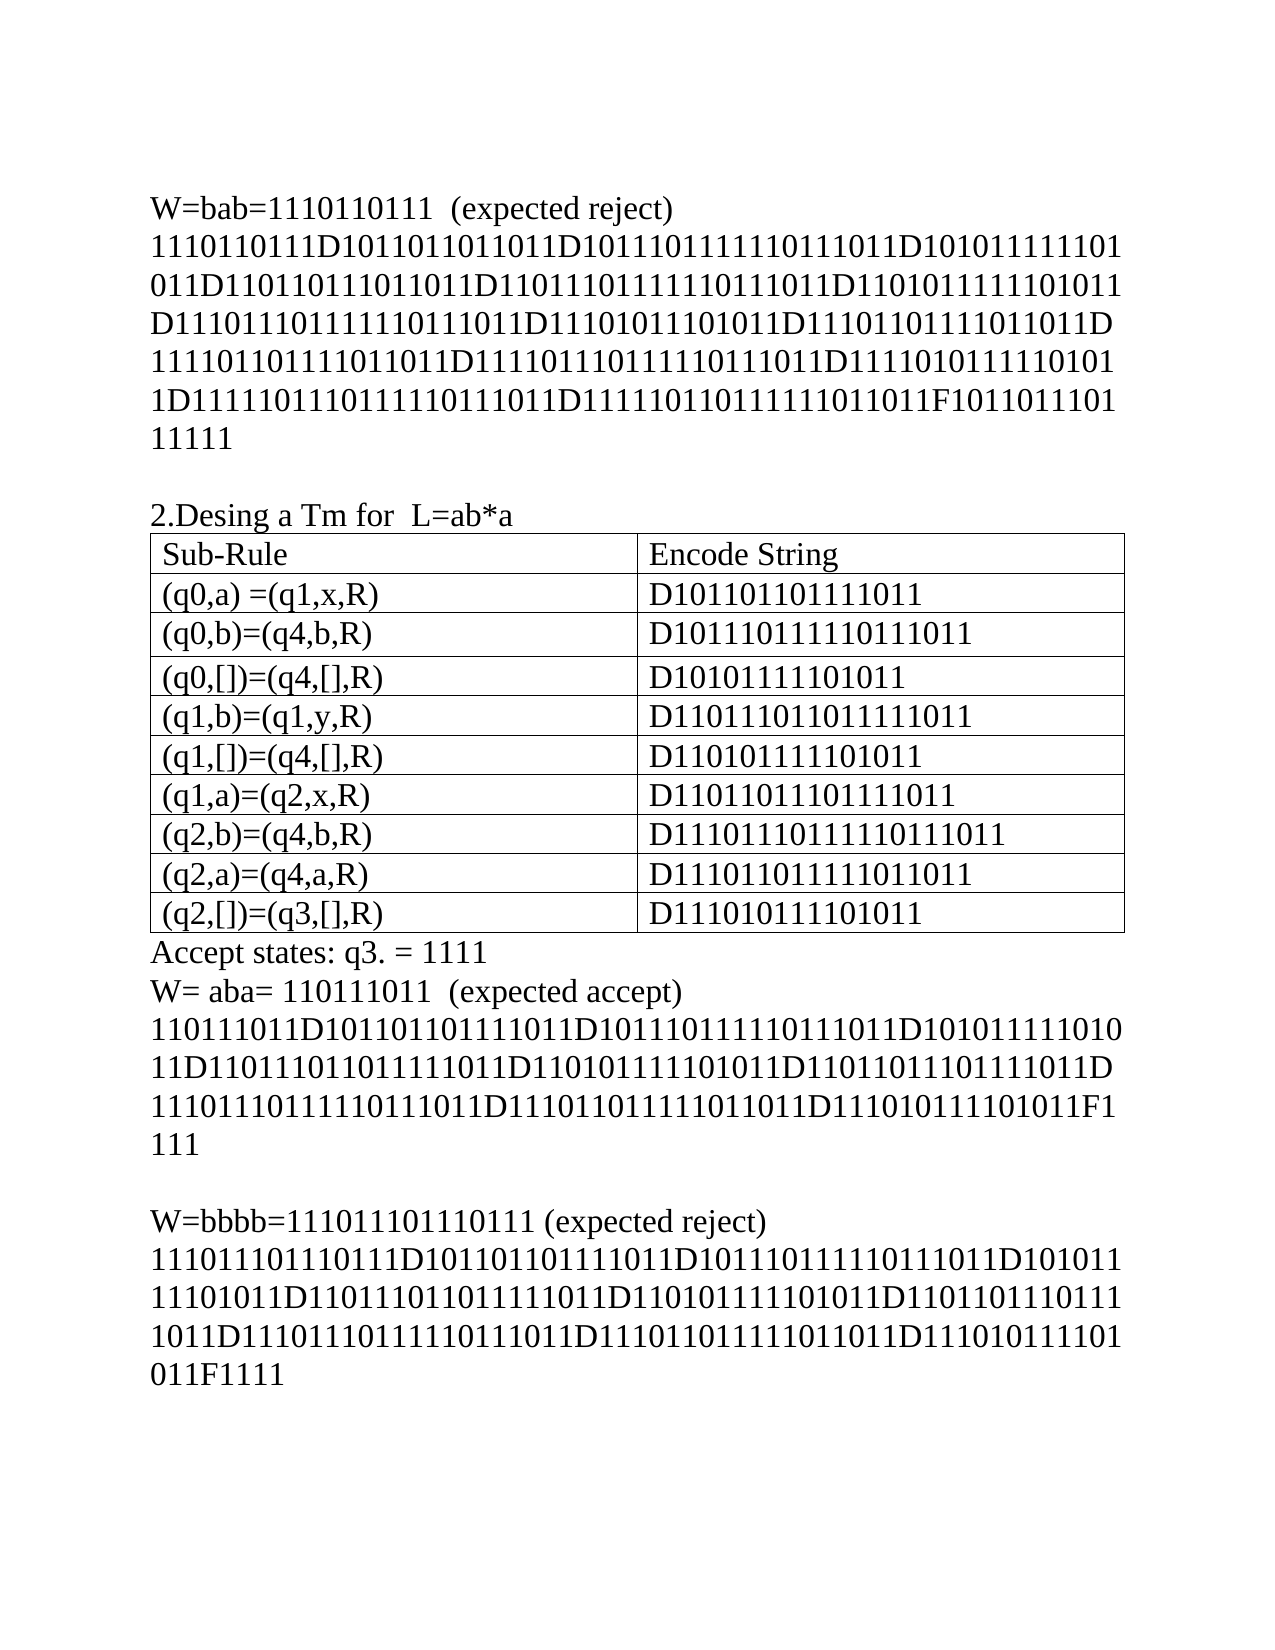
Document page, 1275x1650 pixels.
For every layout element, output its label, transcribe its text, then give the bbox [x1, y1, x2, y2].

table_cell (q0,a) =(q1,x,R) [151, 574, 637, 612]
table_cell D110101111101011 [638, 736, 1124, 774]
table_cell (q1,b)=(q1,y,R) [151, 696, 637, 735]
table_header Encode String [638, 534, 1124, 573]
table_cell D11011011101111011 [638, 775, 1124, 813]
table_cell (q0,b)=(q4,b,R) [151, 613, 637, 656]
table_header Sub-Rule [151, 534, 637, 573]
table_cell (q0,[])=(q4,[],R) [151, 657, 637, 695]
table_cell D111010111101011 [638, 893, 1124, 932]
table_cell (q2,b)=(q4,b,R) [151, 815, 637, 853]
table_cell (q2,[])=(q3,[],R) [151, 893, 637, 932]
text 1110110111D1011011011011D1011101111110111011D101011111101011D110110111011011D11011101111110111011D1101011111101011D111011101111110111011D11101011101011D11101101111011011D111101101111011011D111101110111110111011D11110101111101011D1111101110111110111011D111110110111111011011F101101110111111 [150, 227, 1125, 457]
text W=bab=1110110111 (expected reject) [150, 188, 1125, 227]
table_cell D101101101111011 [638, 574, 1124, 612]
table_cell D111011011111011011 [638, 854, 1124, 892]
text W= aba= 110111011 (expected accept) [150, 971, 1125, 1009]
table_cell (q1,a)=(q2,x,R) [151, 775, 637, 813]
table_cell D10101111101011 [638, 657, 1124, 695]
table_cell (q2,a)=(q4,a,R) [151, 854, 637, 892]
text W=bbbb=111011101110111 (expected reject) [150, 1201, 1125, 1239]
text 110111011D101101101111011D101110111110111011D10101111101011D110111011011111011D110101111101011D11011011101111011D11101110111110111011D111011011111011011D111010111101011F1111 [150, 1009, 1125, 1163]
table_cell (q1,[])=(q4,[],R) [151, 736, 637, 774]
text 111011101110111D101101101111011D101110111110111011D10101111101011D110111011011111011D110101111101011D11011011101111011D11101110111110111011D111011011111011011D111010111101011F1111 [150, 1239, 1125, 1393]
text Accept states: q3. = 1111 [150, 933, 1125, 971]
table_cell D11101110111110111011 [638, 815, 1124, 853]
table_cell D101110111110111011 [638, 613, 1124, 656]
table_cell D110111011011111011 [638, 696, 1124, 735]
text 2.Desing a Tm for L=ab*a [150, 495, 1125, 533]
